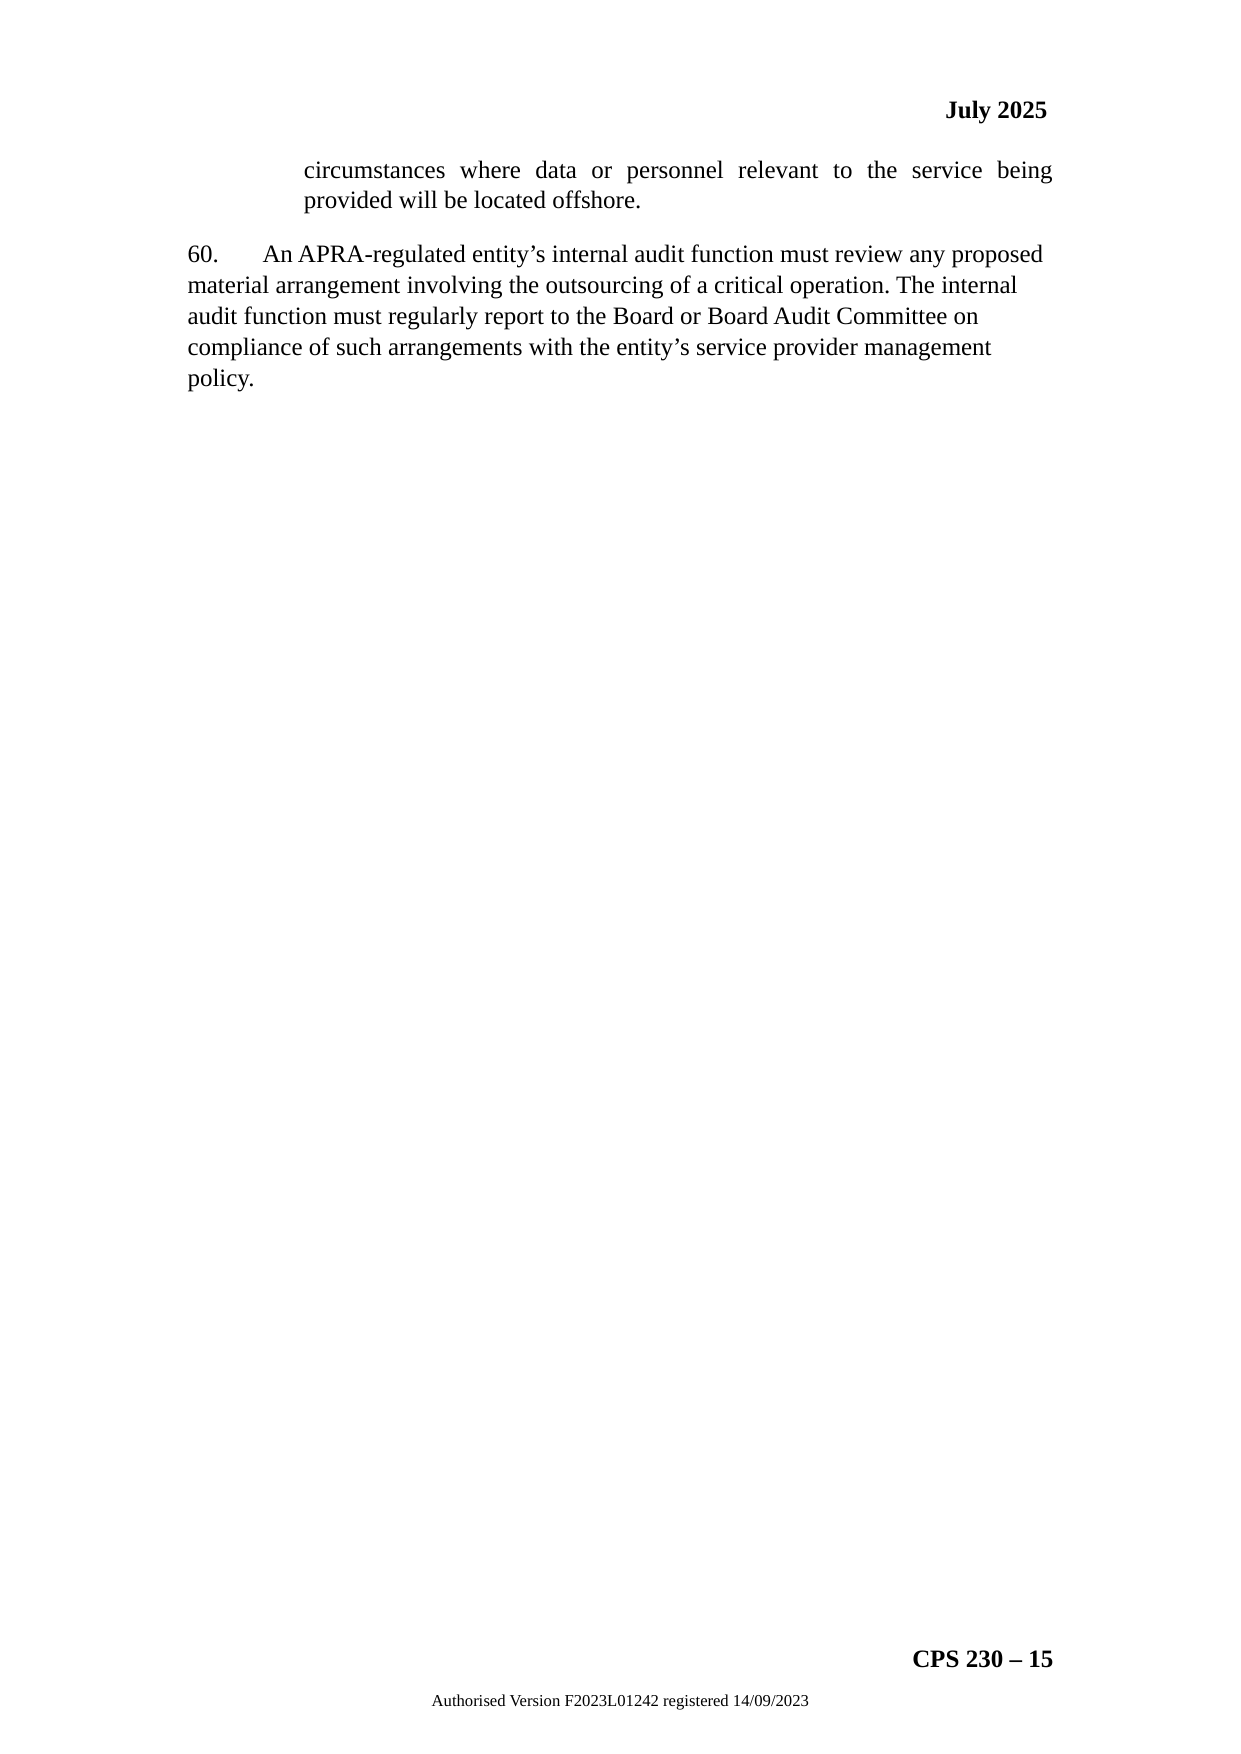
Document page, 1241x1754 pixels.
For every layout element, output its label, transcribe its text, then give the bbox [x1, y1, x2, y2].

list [245, 155, 1053, 213]
list An APRA-regulated entity’s internal audit function must review any proposed material arrangement involving the outsourcing of a critical operation. The internal audit function must regularly report to the Board or Board Audit Committee on compliance of such arrangements with the entity’s service provider management policy. [187, 239, 1053, 392]
